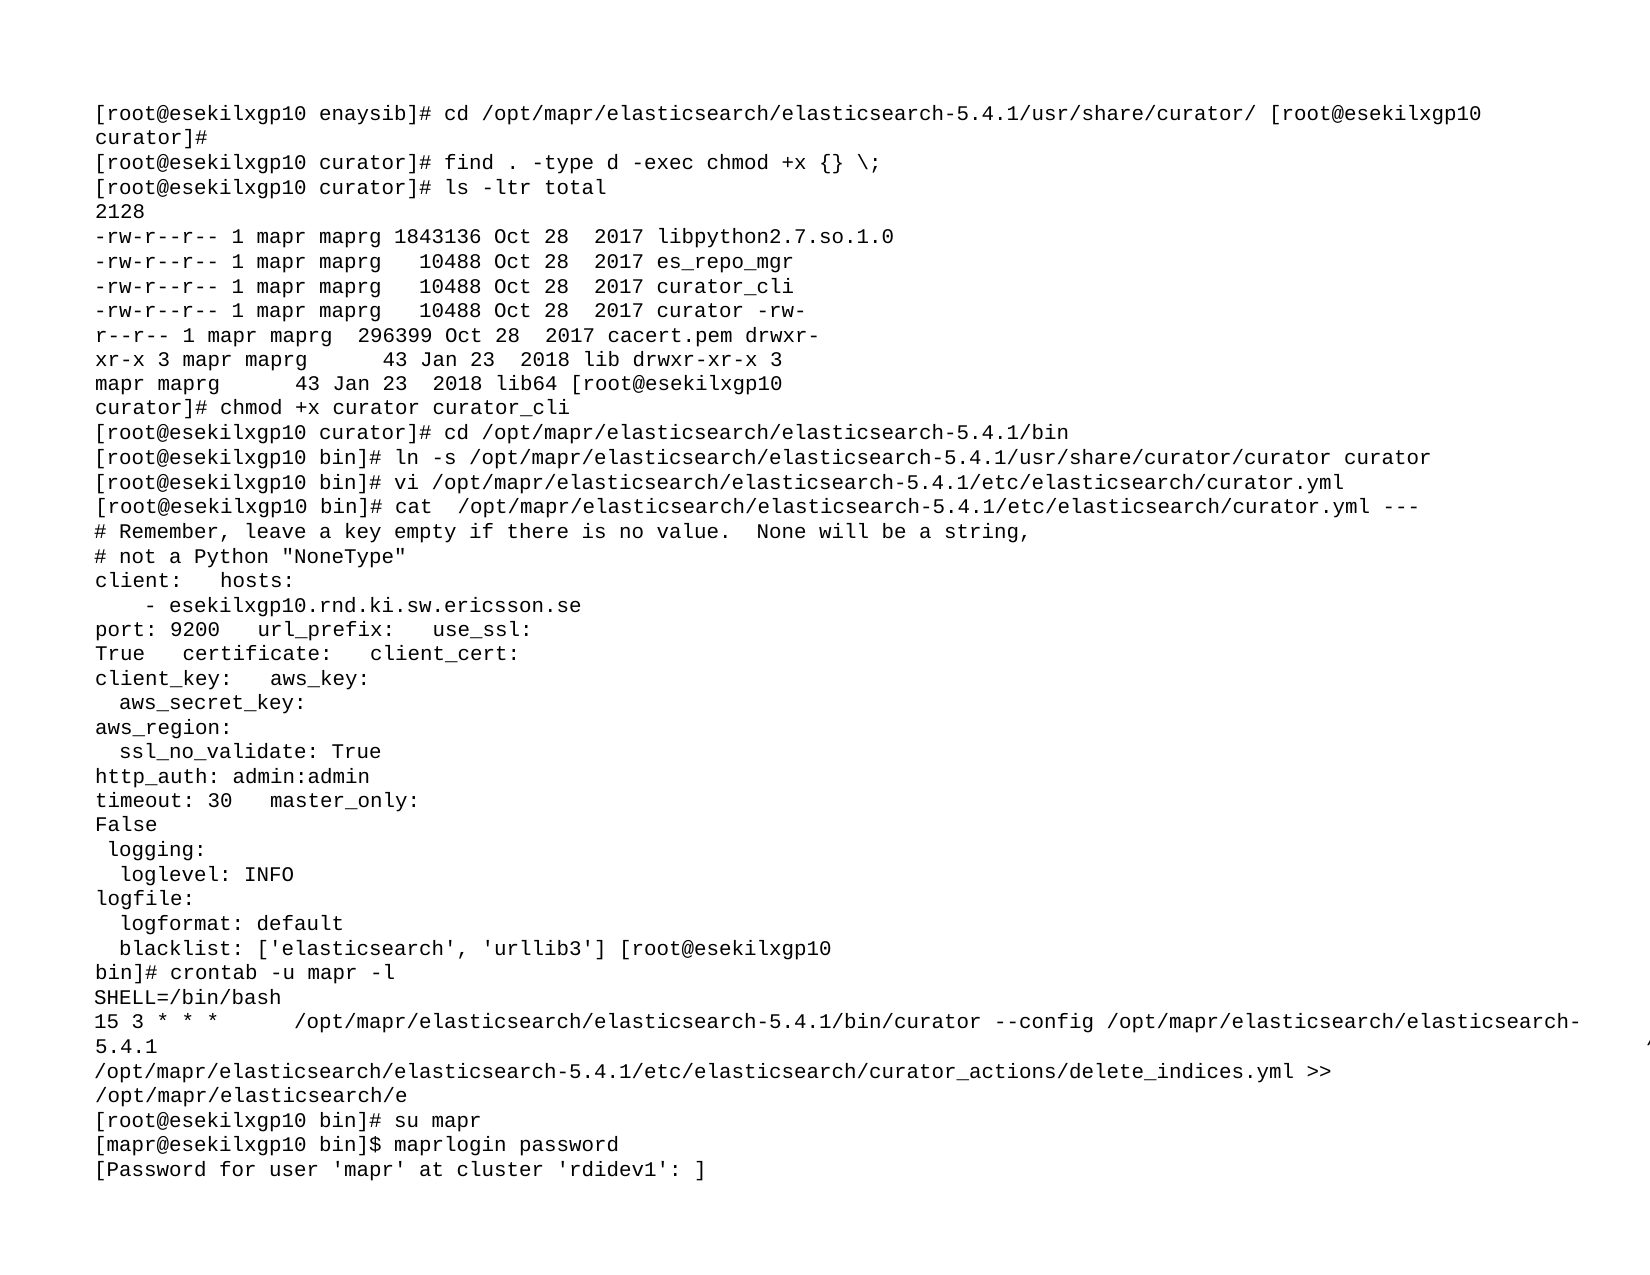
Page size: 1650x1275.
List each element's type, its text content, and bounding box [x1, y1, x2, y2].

text [root@esekilxgp10 curator]# find . -type d -exec chmod +x {} \; [94, 152, 1650, 176]
text SHELL=/bin/bash [94, 987, 1650, 1010]
text [root@esekilxgp10 bin]# ln -s /opt/mapr/elasticsearch/elasticsearch-5.4.1/usr/share/curator/curator curator [94, 447, 1650, 471]
text logging: [94, 839, 208, 863]
text - esekilxgp10.rnd.ki.sw.ericsson.se port: 9200 url_prefix: use_ssl: True certificate: client_cert: client_key: aws_key: [94, 595, 583, 691]
text -rw-r--r-- 1 mapr maprg 1843136 Oct 28 2017 libpython2.7.so.1.0 [94, 226, 1650, 250]
text loglevel: INFO logfile: [94, 864, 408, 912]
text [mapr@esekilxgp10 bin]$ maprlogin password [94, 1134, 1650, 1158]
text [root@esekilxgp10 curator]# cd /opt/mapr/elasticsearch/elasticsearch-5.4.1/bin [94, 422, 1650, 446]
text -rw-r--r-- 1 mapr maprg 10488 Oct 28 2017 es_repo_mgr [94, 251, 1650, 274]
text [Password for user 'mapr' at cluster 'rdidev1': ] [94, 1159, 1650, 1183]
text logformat: default [94, 913, 1650, 937]
text [root@esekilxgp10 curator]# ls -ltr total 2128 [94, 177, 608, 225]
text -rw-r--r-- 1 mapr maprg 10488 Oct 28 2017 curator -rw-r--r-- 1 mapr maprg 296399 Oct 28 2017 cacert.pem drwxr-xr-x 3 mapr maprg 43 Jan 23 2018 lib drwxr-xr-x 3 mapr maprg 43 Jan 23 2018 lib64 [root@esekilxgp10 curator]# chmod +x curator curator_cli [94, 300, 833, 421]
text /opt/mapr/elasticsearch/elasticsearch-5.4.1/etc/elasticsearch/curator_actions/delete_indices.yml >> /opt/mapr/elasticsearch/e [94, 1061, 1650, 1108]
text [root@esekilxgp10 enaysib]# cd /opt/mapr/elasticsearch/elasticsearch-5.4.1/usr/share/curator/ [root@esekilxgp10 curator]# [94, 103, 1483, 151]
text -rw-r--r-- 1 mapr maprg 10488 Oct 28 2017 curator_cli [94, 276, 1650, 299]
text [root@esekilxgp10 bin]# su mapr [94, 1110, 1650, 1133]
text blacklist: ['elasticsearch', 'urllib3'] [root@esekilxgp10 bin]# crontab -u mapr -l [94, 938, 833, 986]
text ssl_no_validate: True http_auth: admin:admin timeout: 30 master_only: False [94, 741, 420, 838]
text # Remember, leave a key empty if there is no value. None will be a string, [94, 521, 1650, 544]
text aws_secret_key: aws_region: [94, 692, 458, 740]
text 15 3 * * * /opt/mapr/elasticsearch/elasticsearch-5.4.1/bin/curator --config /opt/mapr/elasticsearch/elasticsearch-5.4.1 [94, 1012, 1650, 1059]
text [root@esekilxgp10 bin]# vi /opt/mapr/elasticsearch/elasticsearch-5.4.1/etc/elasticsearch/curator.yml [root@esekilxgp10 bin]# cat /opt/mapr/elasticsearch/elasticsearch-5.4.1/etc/elasticsearch/curator.yml --- [94, 472, 1421, 520]
text # not a Python "NoneType" client: hosts: [94, 546, 408, 594]
